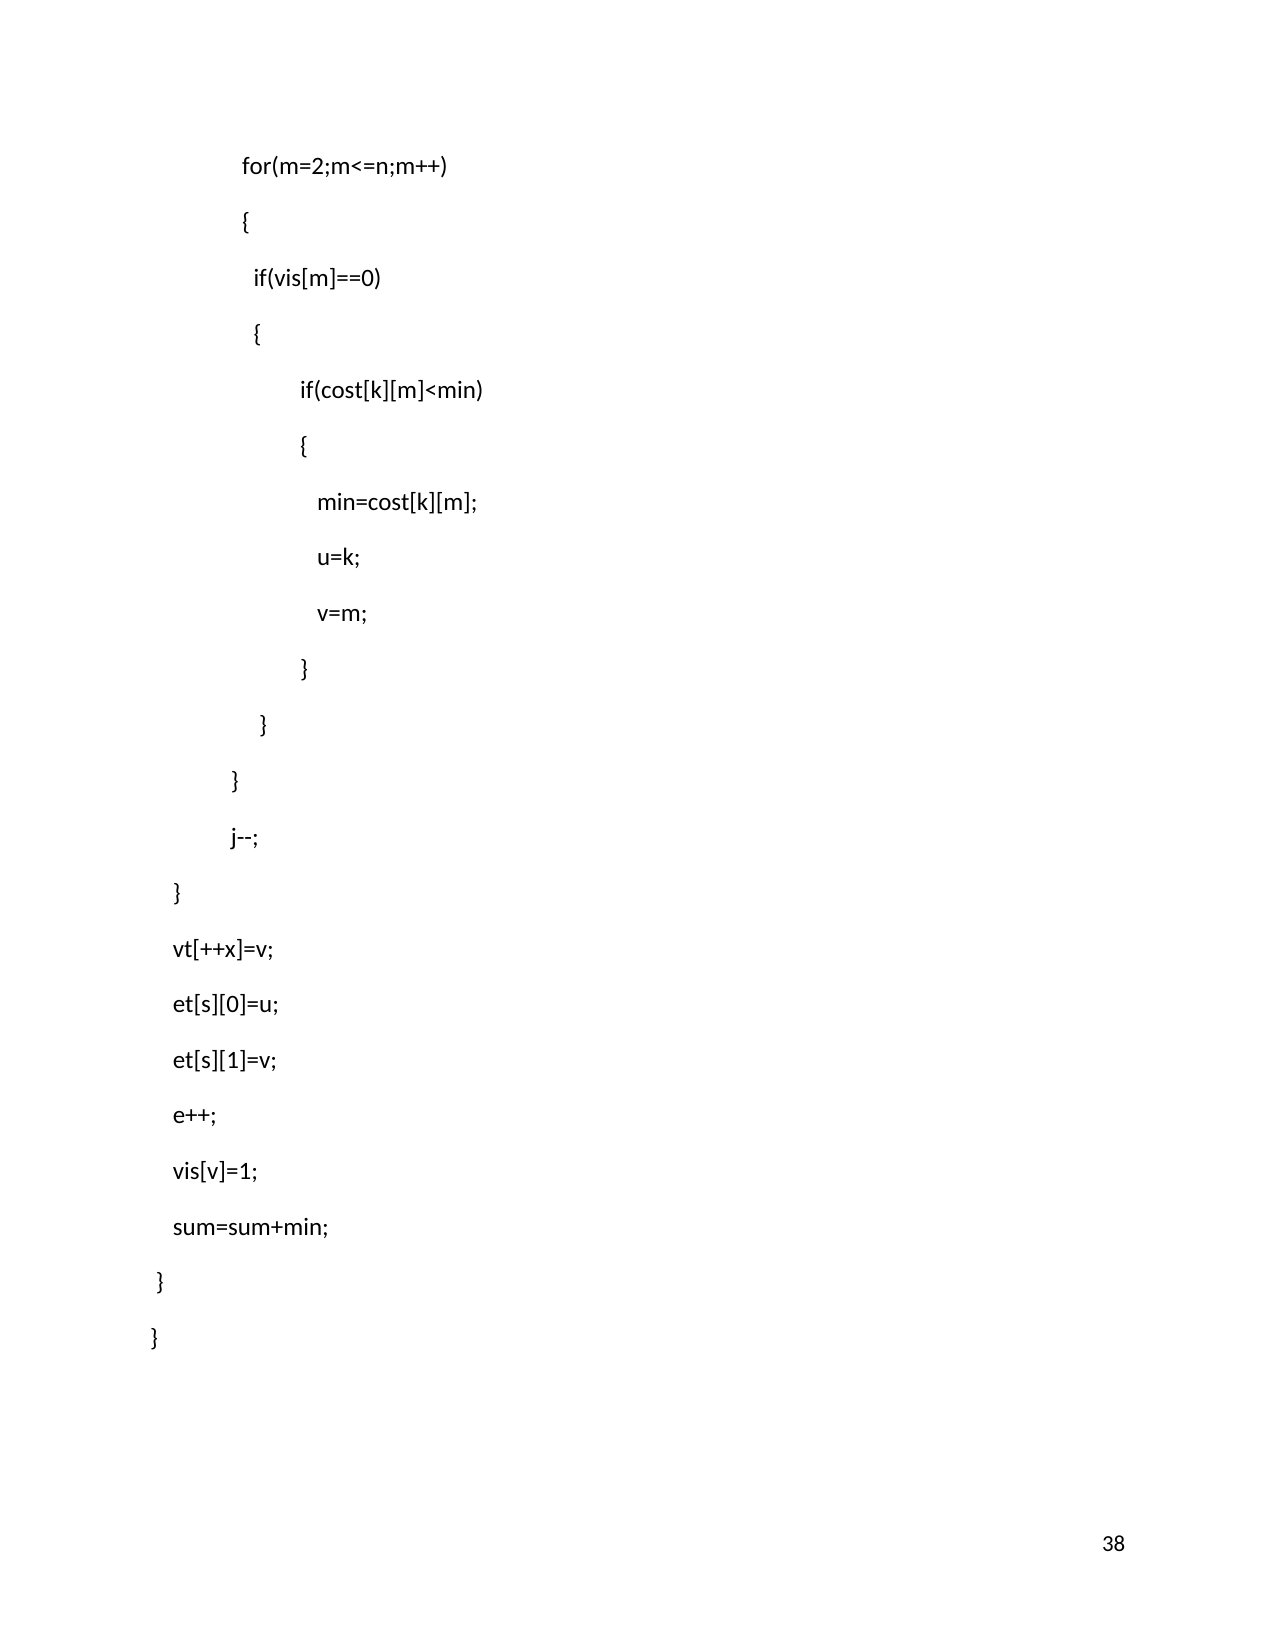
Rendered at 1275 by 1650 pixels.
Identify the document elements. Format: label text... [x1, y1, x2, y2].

text for(m=2;m<=n;m++) [242, 150, 1212, 181]
text et[s][1]=v; e++; [173, 1044, 279, 1130]
text { [253, 318, 1212, 349]
text } [156, 1266, 1212, 1297]
text } [150, 1322, 1212, 1353]
text } [231, 765, 1212, 796]
text v=m; [317, 597, 1212, 628]
text { [300, 430, 1212, 461]
text j--; [231, 821, 1212, 851]
text if(cost[k][m]<min) [300, 374, 1212, 405]
text vt[++x]=v; et[s][0]=u; [173, 933, 281, 1019]
text min=cost[k][m]; u=k; [317, 486, 479, 572]
text { [242, 206, 1212, 237]
text } [259, 709, 1212, 739]
text if(vis[m]==0) [253, 262, 1212, 293]
text vis[v]=1; sum=sum+min; [173, 1155, 331, 1241]
text } [173, 877, 1212, 907]
text } [300, 653, 1212, 684]
